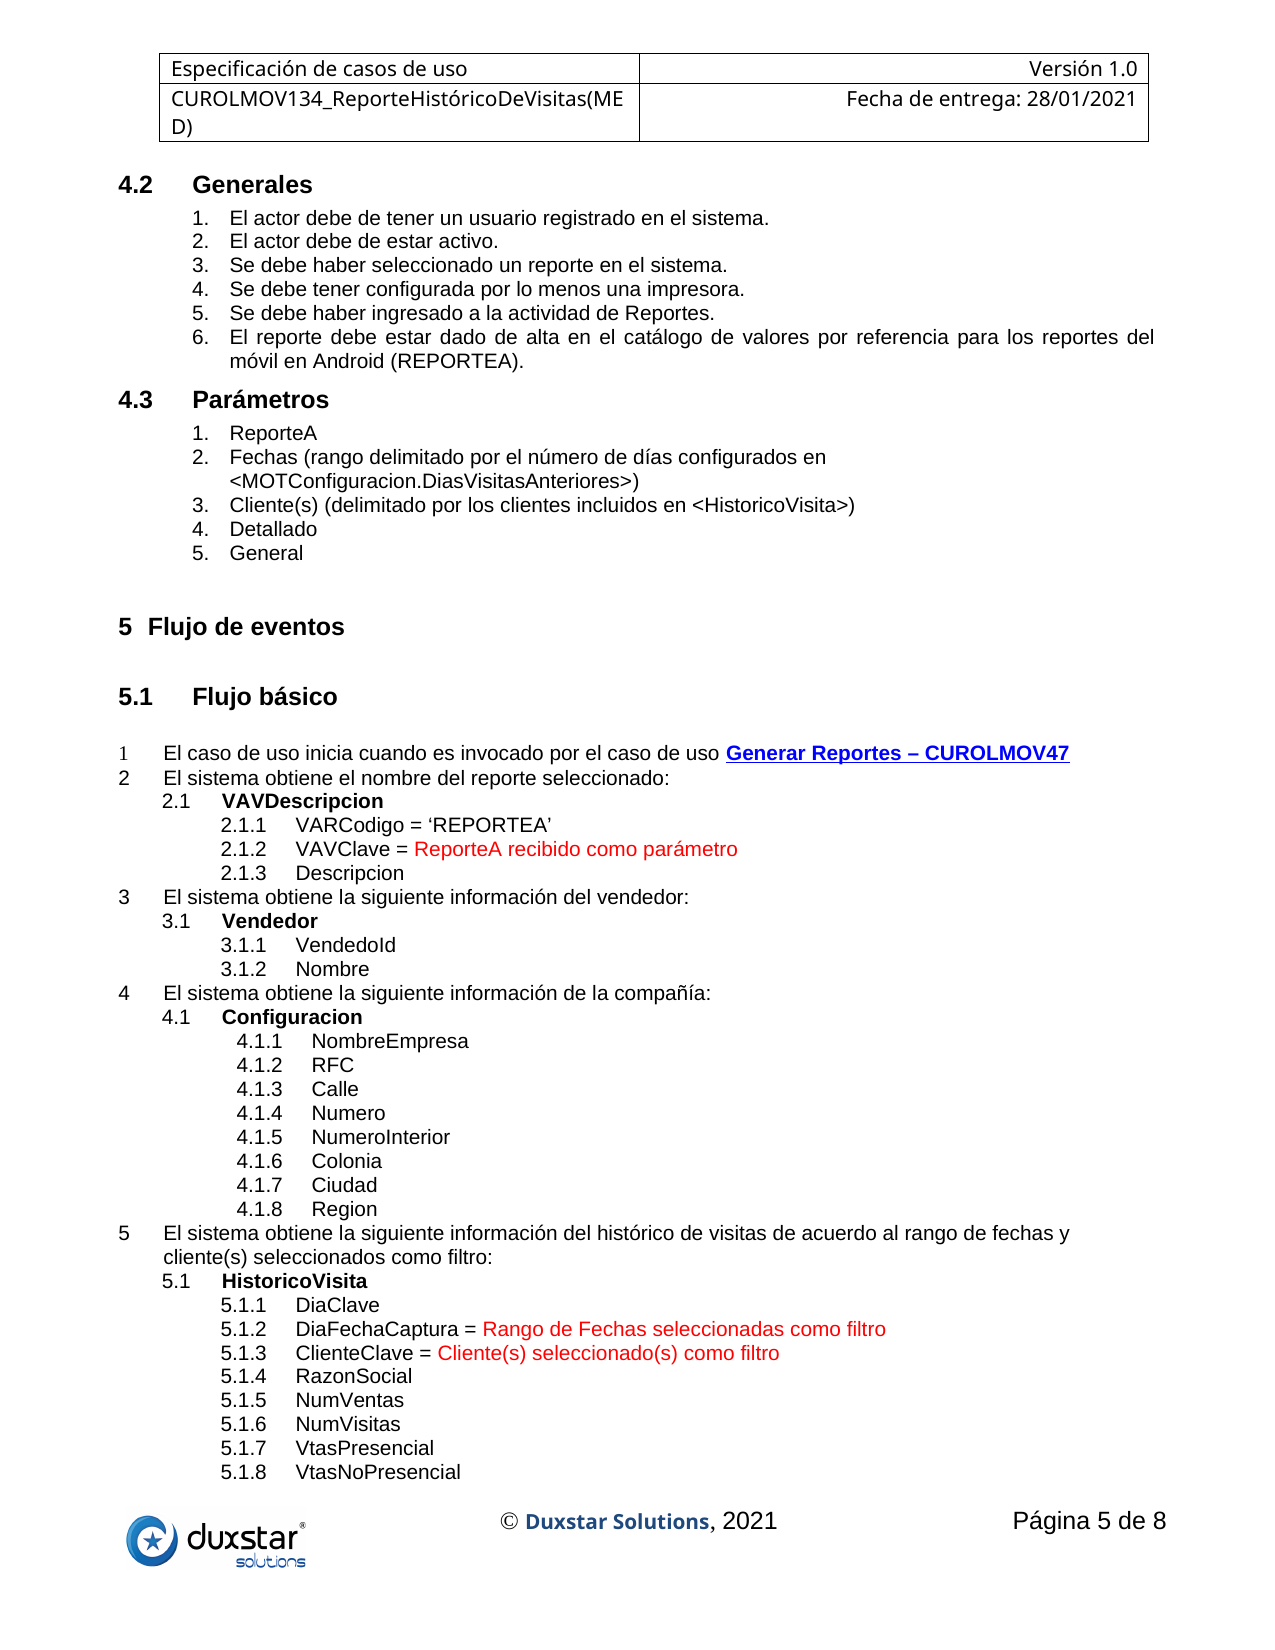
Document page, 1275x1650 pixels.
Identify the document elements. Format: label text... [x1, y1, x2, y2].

list DiaClave [220, 1292, 1157, 1316]
list General [192, 540, 1157, 564]
list El sistema obtiene el nombre del reporte seleccionado: [118, 765, 1157, 789]
subtitle 4.3 Parámetros [118, 386, 1157, 414]
list El sistema obtiene la siguiente información del histórico de visitas de acuerdo al rango de fechas y cliente(s) seleccionados como filtro: [118, 1221, 1157, 1268]
list NumeroInterior [236, 1125, 1157, 1149]
list Vendedor [162, 909, 1157, 933]
list NombreEmpresa [236, 1029, 1157, 1053]
list Fechas (rango delimitado por el número de días configurados en <MOTConfiguracion.DiasVisitasAnteriores>) [192, 444, 1157, 492]
list Ciudad [236, 1173, 1157, 1197]
list El reporte debe estar dado de alta en el catálogo de valores por referencia para los reportes del móvil en Android (REPORTEA). [192, 325, 1157, 373]
list Calle [236, 1077, 1157, 1101]
list ClienteClave = Cliente(s) seleccionado(s) como filtro [220, 1340, 1157, 1364]
list El sistema obtiene la siguiente información del vendedor: [118, 885, 1157, 909]
list Region [236, 1197, 1157, 1221]
list Se debe haber seleccionado un reporte en el sistema. [192, 253, 1157, 277]
list Descripcion [220, 861, 1157, 885]
list VendedoId [220, 933, 1157, 957]
list VAVClave = ReporteA recibido como parámetro [220, 837, 1157, 861]
list RazonSocial [220, 1364, 1157, 1388]
list Configuracion [162, 1005, 1157, 1029]
list El actor debe de estar activo. [192, 229, 1157, 253]
list DiaFechaCaptura = Rango de Fechas seleccionadas como filtro [220, 1316, 1157, 1340]
subtitle 4.2 Generales [118, 170, 1157, 199]
list Colonia [236, 1149, 1157, 1173]
list VAVDescripcion [162, 789, 1157, 813]
list VtasPresencial [220, 1436, 1157, 1460]
list El caso de uso inicia cuando es invocado por el caso de uso Generar Reportes – CUROLMOV47 [118, 741, 1157, 765]
list Numero [236, 1101, 1157, 1125]
list El sistema obtiene la siguiente información de la compañía: [118, 981, 1157, 1005]
list Se debe tener configurada por lo menos una impresora. [192, 277, 1157, 301]
list NumVentas [220, 1388, 1157, 1412]
list VtasNoPresencial [220, 1460, 1157, 1484]
subtitle 5.1 Flujo básico [118, 682, 1157, 711]
list NumVisitas [220, 1412, 1157, 1436]
list VARCodigo = ‘REPORTEA’ [220, 813, 1157, 837]
list Cliente(s) (delimitado por los clientes incluidos en <HistoricoVisita>) [192, 492, 1157, 516]
subtitle 5 Flujo de eventos [118, 612, 1157, 641]
list RFC [236, 1053, 1157, 1077]
list El actor debe de tener un usuario registrado en el sistema. [192, 205, 1157, 229]
list Se debe haber ingresado a la actividad de Reportes. [192, 301, 1157, 325]
list ReporteA [192, 421, 1157, 444]
picture [126, 1506, 306, 1571]
list Detallado [192, 516, 1157, 540]
list Nombre [220, 957, 1157, 981]
list HistoricoVisita [162, 1268, 1157, 1292]
